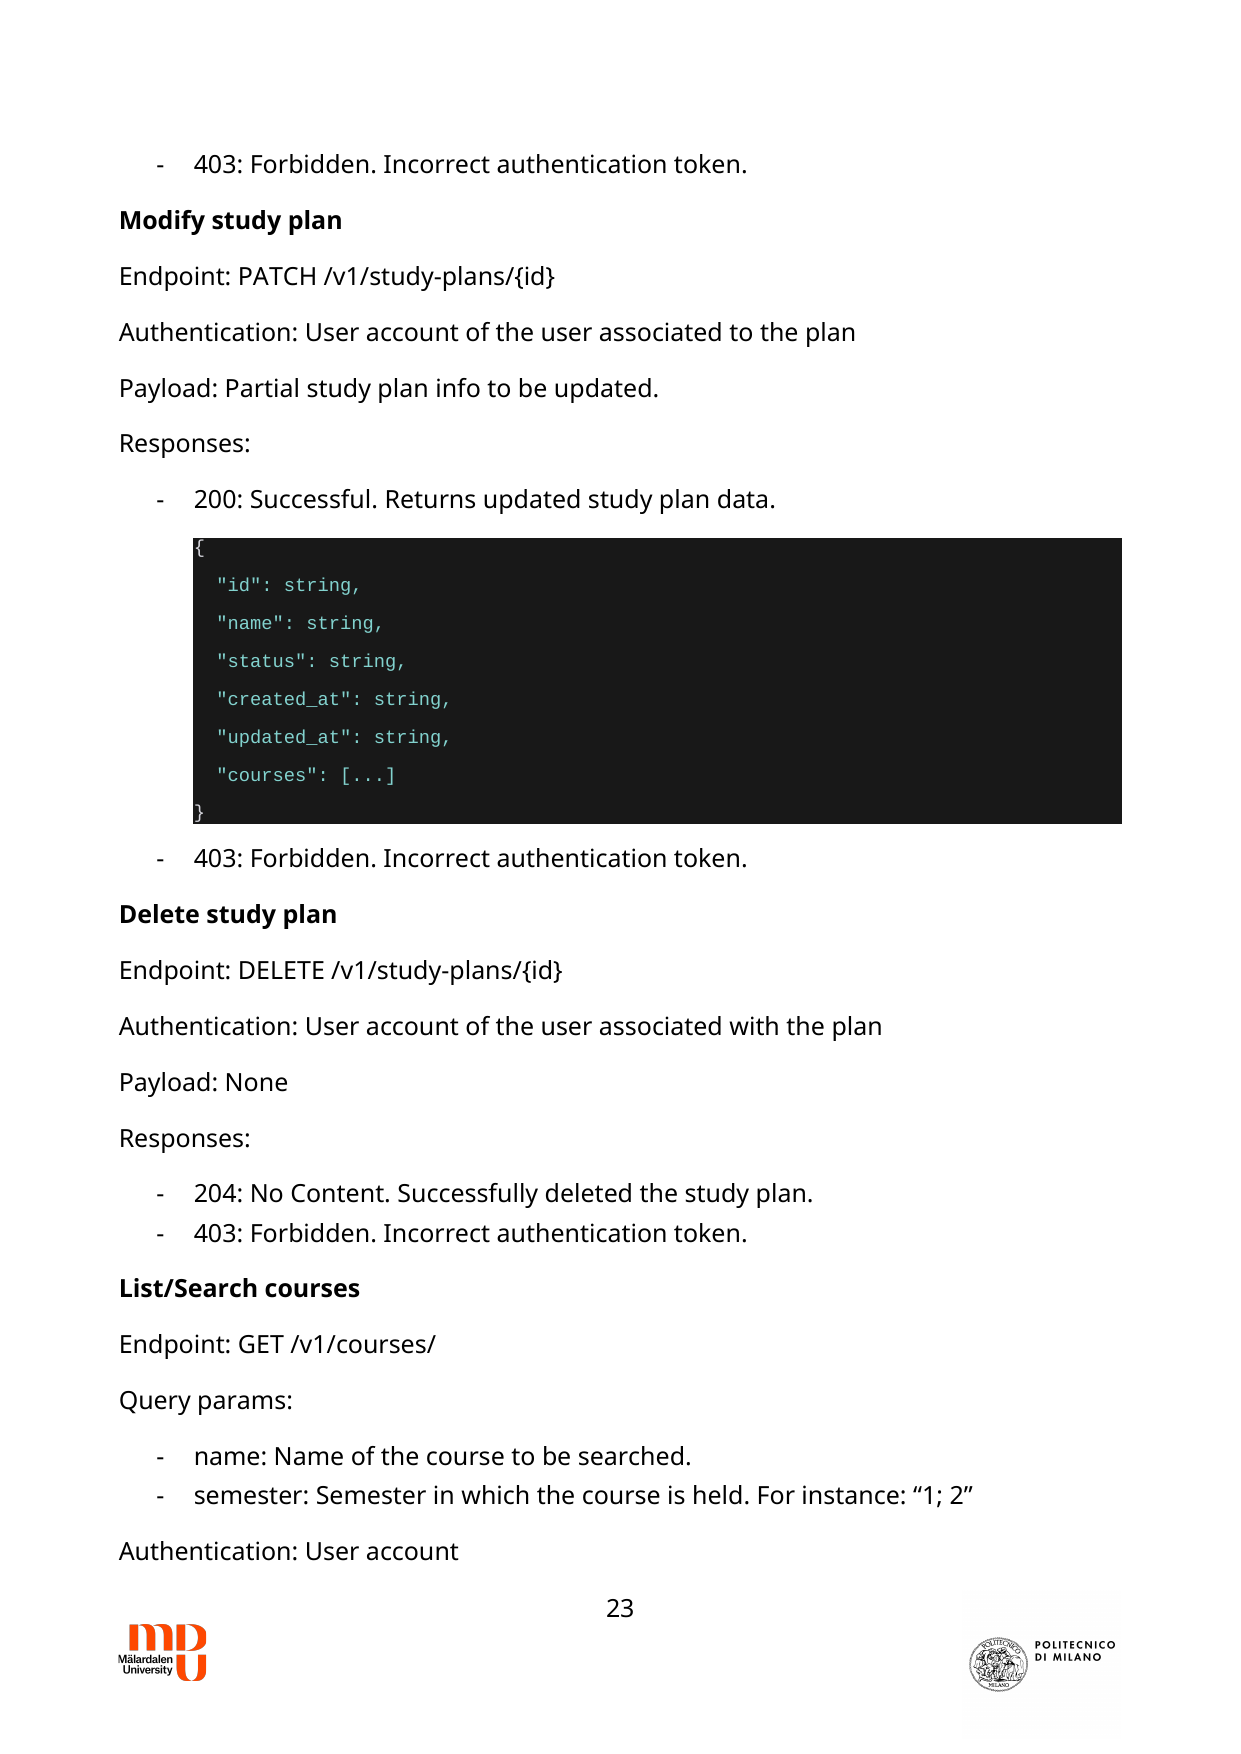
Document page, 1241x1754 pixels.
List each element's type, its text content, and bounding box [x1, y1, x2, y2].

text List/Search courses [118, 1271, 1122, 1305]
list 204: No Content. Successfully deleted the study plan. [156, 1176, 1122, 1210]
text { [193, 538, 1122, 559]
text "created_at": string, [193, 689, 1122, 711]
text "courses": [...] [193, 765, 1122, 787]
text } [193, 803, 1122, 824]
text Responses: [118, 426, 1122, 460]
text "status": string, [193, 652, 1122, 673]
text Authentication: User account [118, 1534, 1122, 1568]
picture [118, 1624, 207, 1681]
list name: Name of the course to be searched. [156, 1439, 1122, 1473]
text Payload: Partial study plan info to be updated. [118, 370, 1122, 404]
text Modify study plan [118, 203, 1122, 237]
text Payload: None [118, 1064, 1122, 1098]
text Query params: [118, 1383, 1122, 1417]
text Endpoint: GET /v1/courses/ [118, 1327, 1122, 1361]
list semester: Semester in which the course is held. For instance: “1; 2” [156, 1478, 1122, 1512]
text "updated_at": string, [193, 727, 1122, 749]
text Authentication: User account of the user associated with the plan [118, 1009, 1122, 1043]
picture [962, 1590, 1122, 1739]
text Endpoint: PATCH /v1/study-plans/{id} [118, 259, 1122, 293]
list 403: Forbidden. Incorrect authentication token. [156, 147, 1122, 181]
list 403: Forbidden. Incorrect authentication token. [156, 1215, 1122, 1249]
list 403: Forbidden. Incorrect authentication token. [156, 841, 1122, 875]
list 200: Successful. Returns updated study plan data. [156, 482, 1122, 516]
text "id": string, [193, 576, 1122, 597]
text Authentication: User account of the user associated to the plan [118, 314, 1122, 348]
text Delete study plan [118, 897, 1122, 931]
text Responses: [118, 1120, 1122, 1154]
text "name": string, [193, 614, 1122, 635]
text Endpoint: DELETE /v1/study-plans/{id} [118, 953, 1122, 987]
